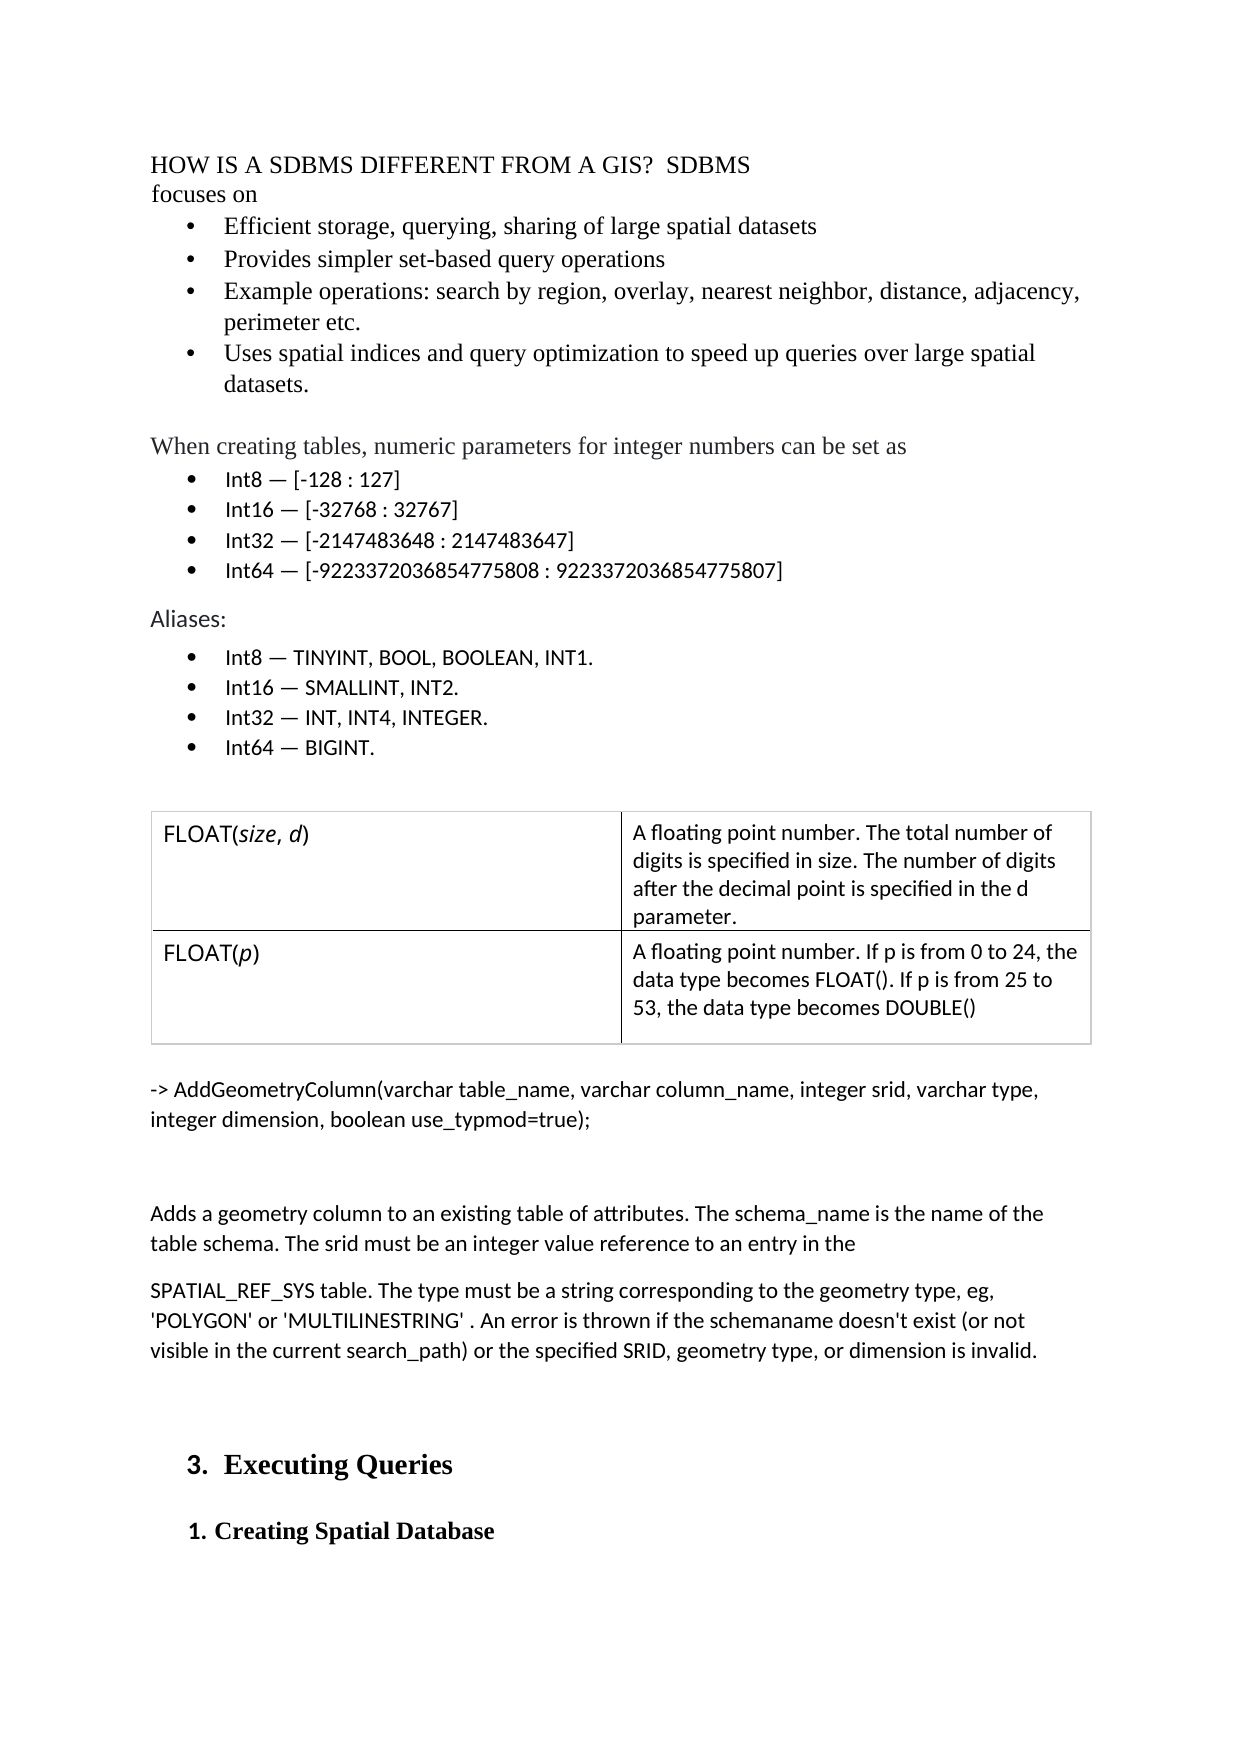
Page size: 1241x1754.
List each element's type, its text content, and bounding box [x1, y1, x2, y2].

list Int16 — [-32768 : 32767] [188, 496, 1088, 523]
text When creating tables, numeric parameters for integer numbers can be set as [150, 431, 1088, 460]
text Aliases: [150, 603, 1088, 633]
list Int64 — BIGINT. [188, 733, 1088, 762]
list Int8 — [-128 : 127] [188, 465, 1088, 493]
list Int32 — INT, INT4, INTEGER. [188, 703, 1088, 731]
table_header FLOAT(size, d) [152, 812, 621, 930]
list Int16 — SMALLINT, INT2. [188, 673, 1088, 701]
subtitle Executing Queries [186, 1446, 1088, 1482]
list Example operations: search by region, overlay, nearest neighbor, distance, adjacency, perimeter etc. [186, 276, 1088, 336]
list Int32 — [-2147483648 : 2147483647] [188, 526, 1088, 554]
text SPATIAL_REF_SYS table. The type must be a string corresponding to the geometry type, eg, 'POLYGON' or 'MULTILINESTRING' . An error is thrown if the schemaname doesn't exist (or not visible in the current search_path) or the specified SRID, geometry type, or dimension is invalid. [150, 1276, 1088, 1364]
text HOW IS A SDBMS DIFFERENT FROM A GIS? SDBMS focuses on [150, 150, 780, 208]
list Provides simpler set-based query operations [186, 243, 1088, 274]
text -> AddGeometryColumn(varchar table_name, varchar column_name, integer srid, varchar type, integer dimension, boolean use_typmod=true); [150, 1075, 1088, 1133]
text Adds a geometry column to an existing table of attributes. The schema_name is the name of the table schema. The srid must be an integer value reference to an entry in the [150, 1199, 1088, 1257]
table_cell A floating point number. If p is from 0 to 24, the data type becomes FLOAT(). If p is from 25 to 53, the data type becomes DOUBLE() [622, 931, 1090, 1043]
table_header A floating point number. The total number of digits is specified in size. The number of digits after the decimal point is specified in the d parameter. [622, 812, 1090, 930]
text 1. Creating Spatial Database [188, 1515, 979, 1546]
list Int8 — TINYINT, BOOL, BOOLEAN, INT1. [188, 643, 1088, 671]
table_cell FLOAT(p) [152, 931, 621, 1043]
list Uses spatial indices and query optimization to speed up queries over large spatial datasets. [186, 338, 1088, 398]
list Efficient storage, querying, sharing of large spatial datasets [186, 211, 1088, 241]
list Int64 — [-9223372036854775808 : 9223372036854775807] [188, 556, 1088, 584]
